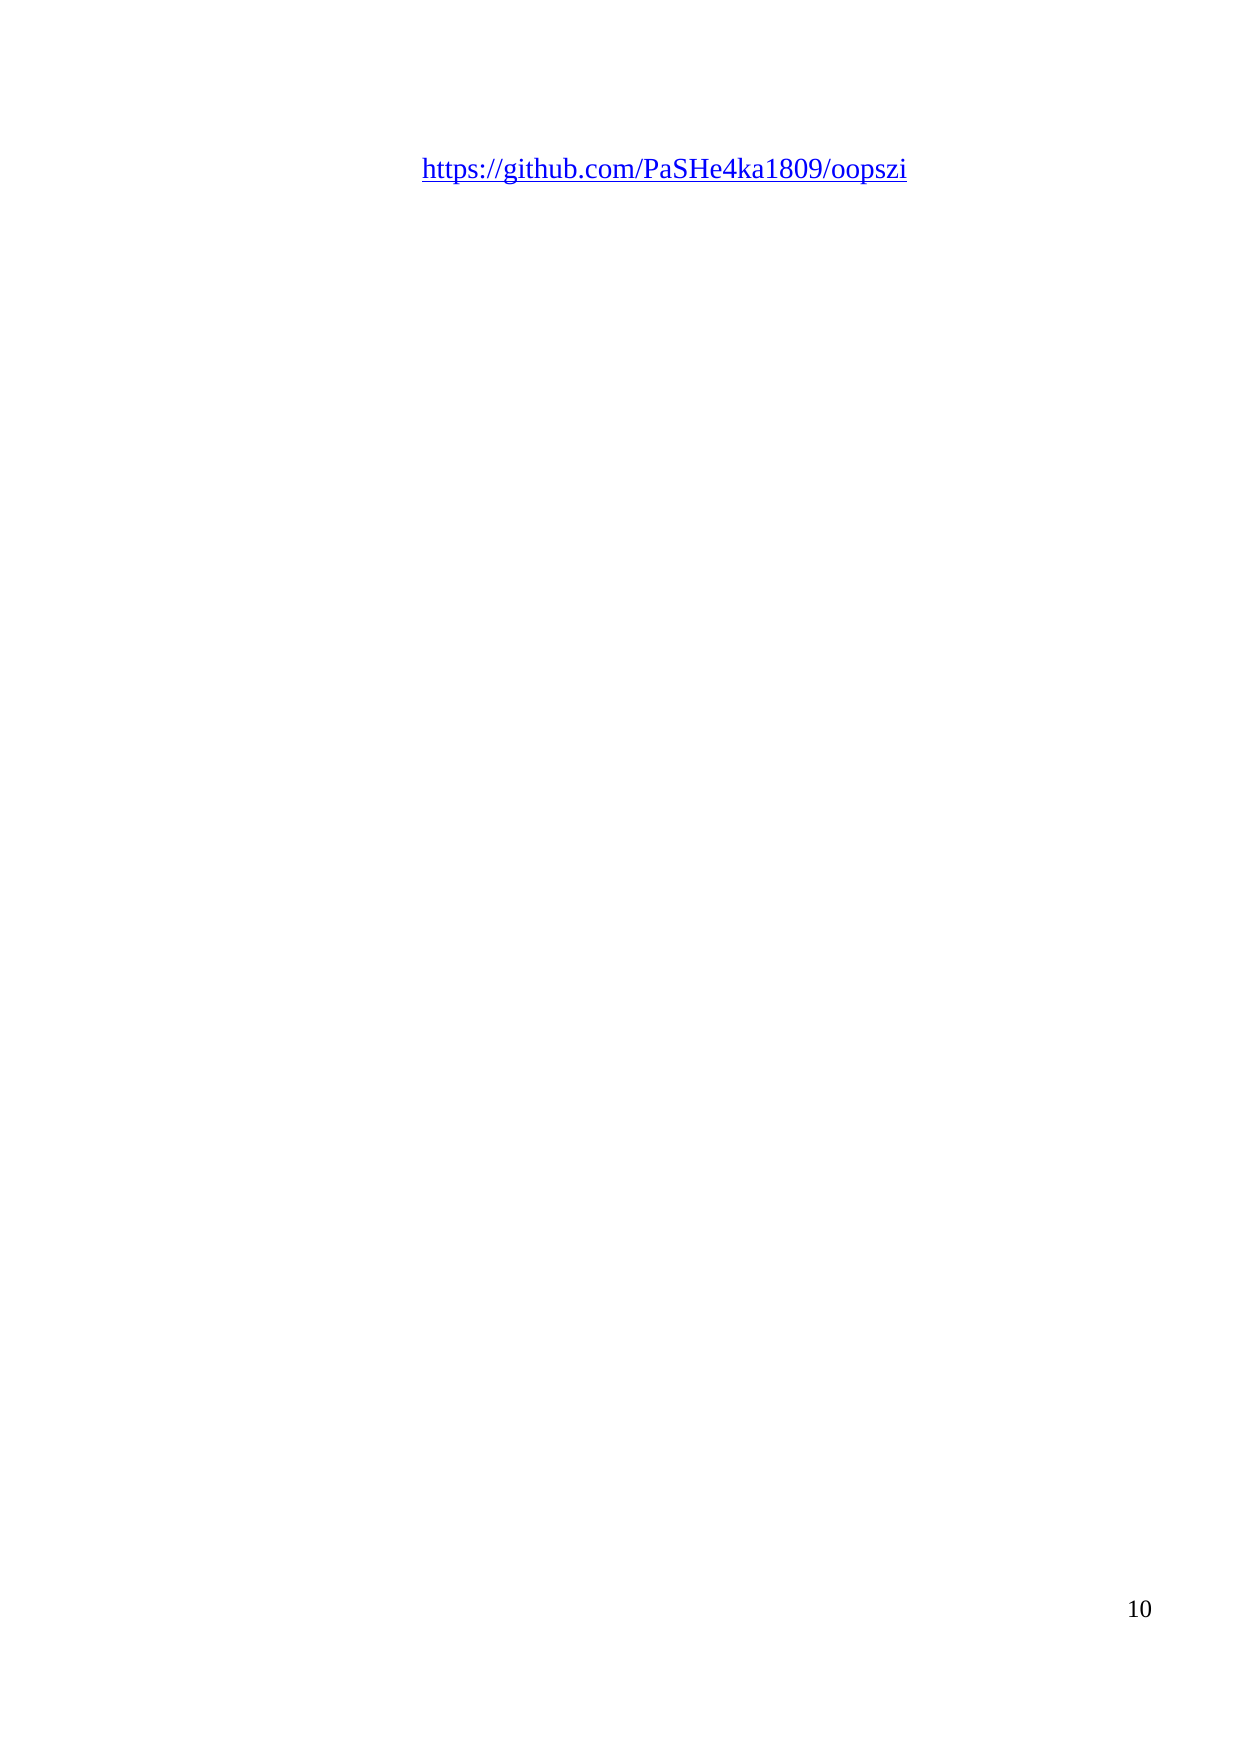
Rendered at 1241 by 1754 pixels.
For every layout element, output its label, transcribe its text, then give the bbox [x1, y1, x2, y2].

text https://github.com/PaSHe4ka1809/oopszi [177, 118, 1152, 185]
